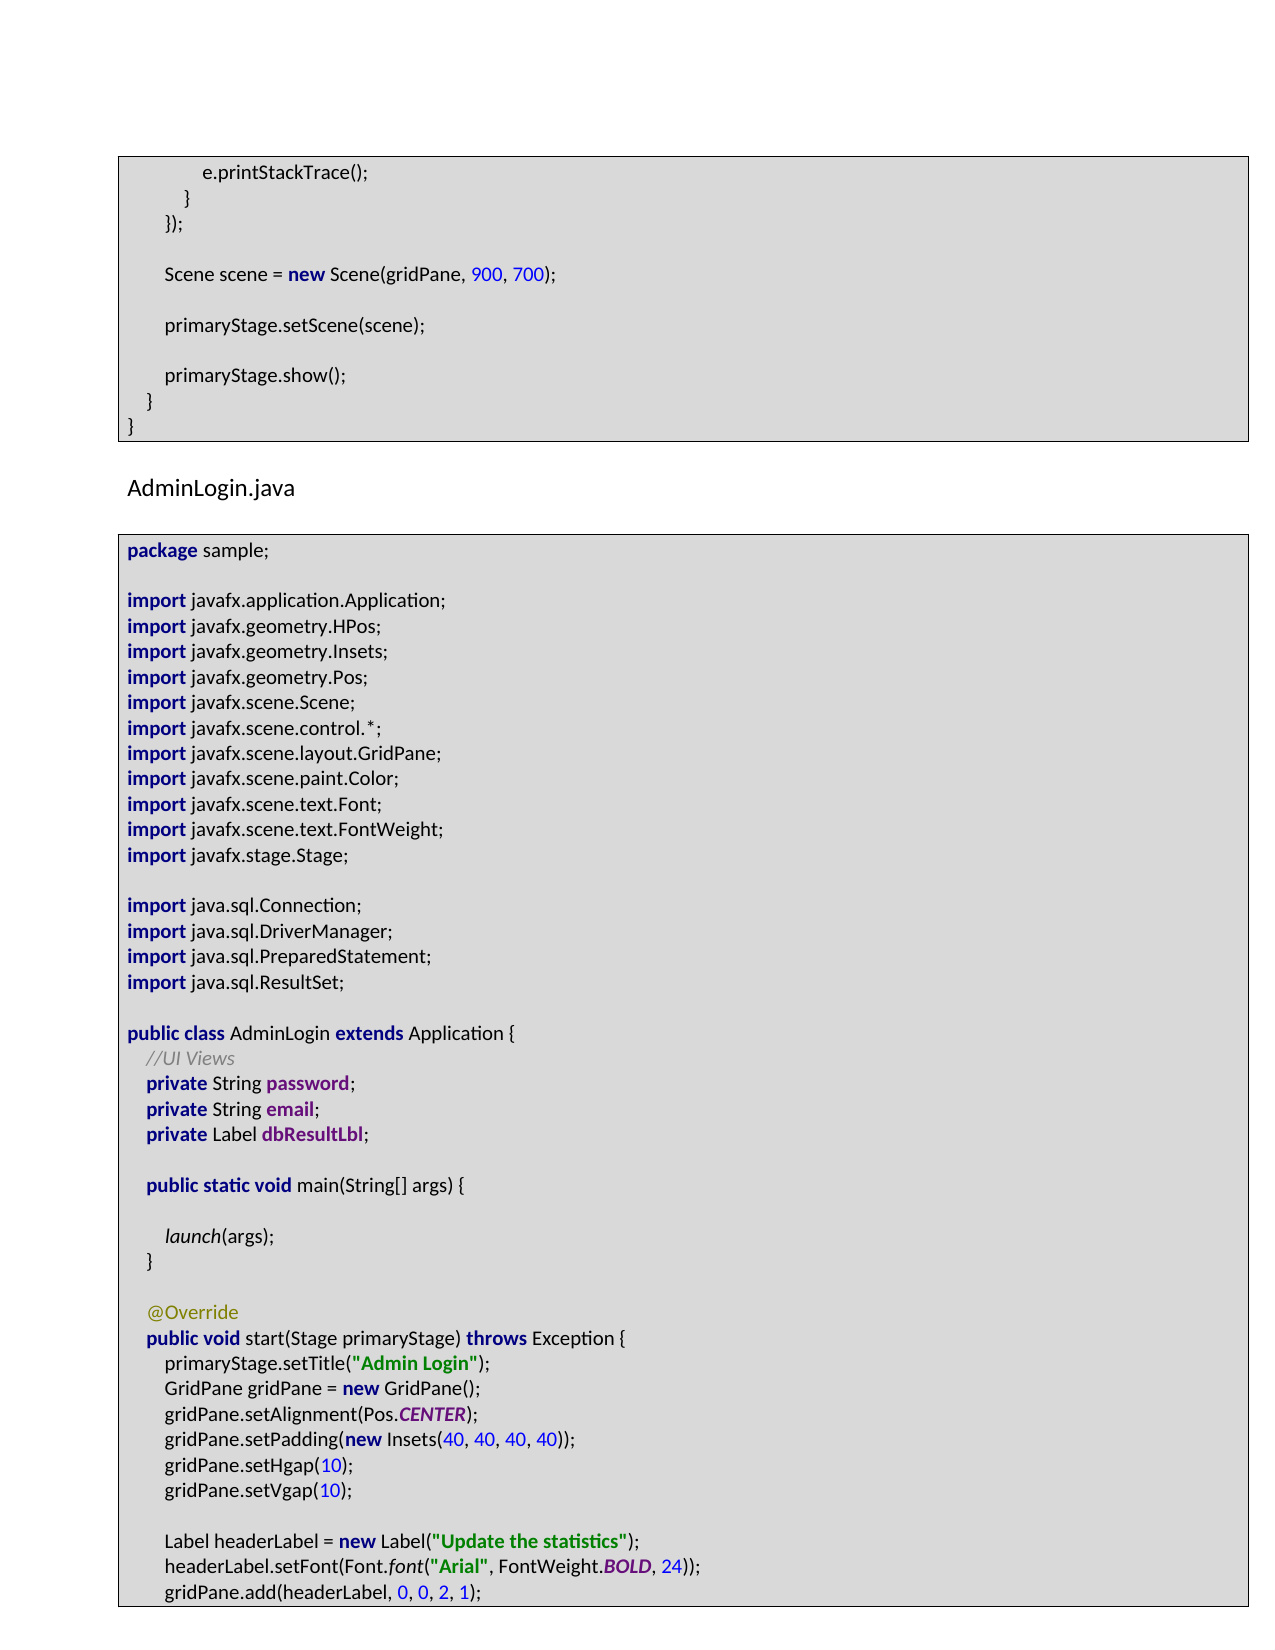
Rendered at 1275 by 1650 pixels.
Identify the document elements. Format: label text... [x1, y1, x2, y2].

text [119, 535, 1248, 1606]
text AdminLogin.java [127, 473, 1153, 503]
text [119, 157, 1248, 441]
